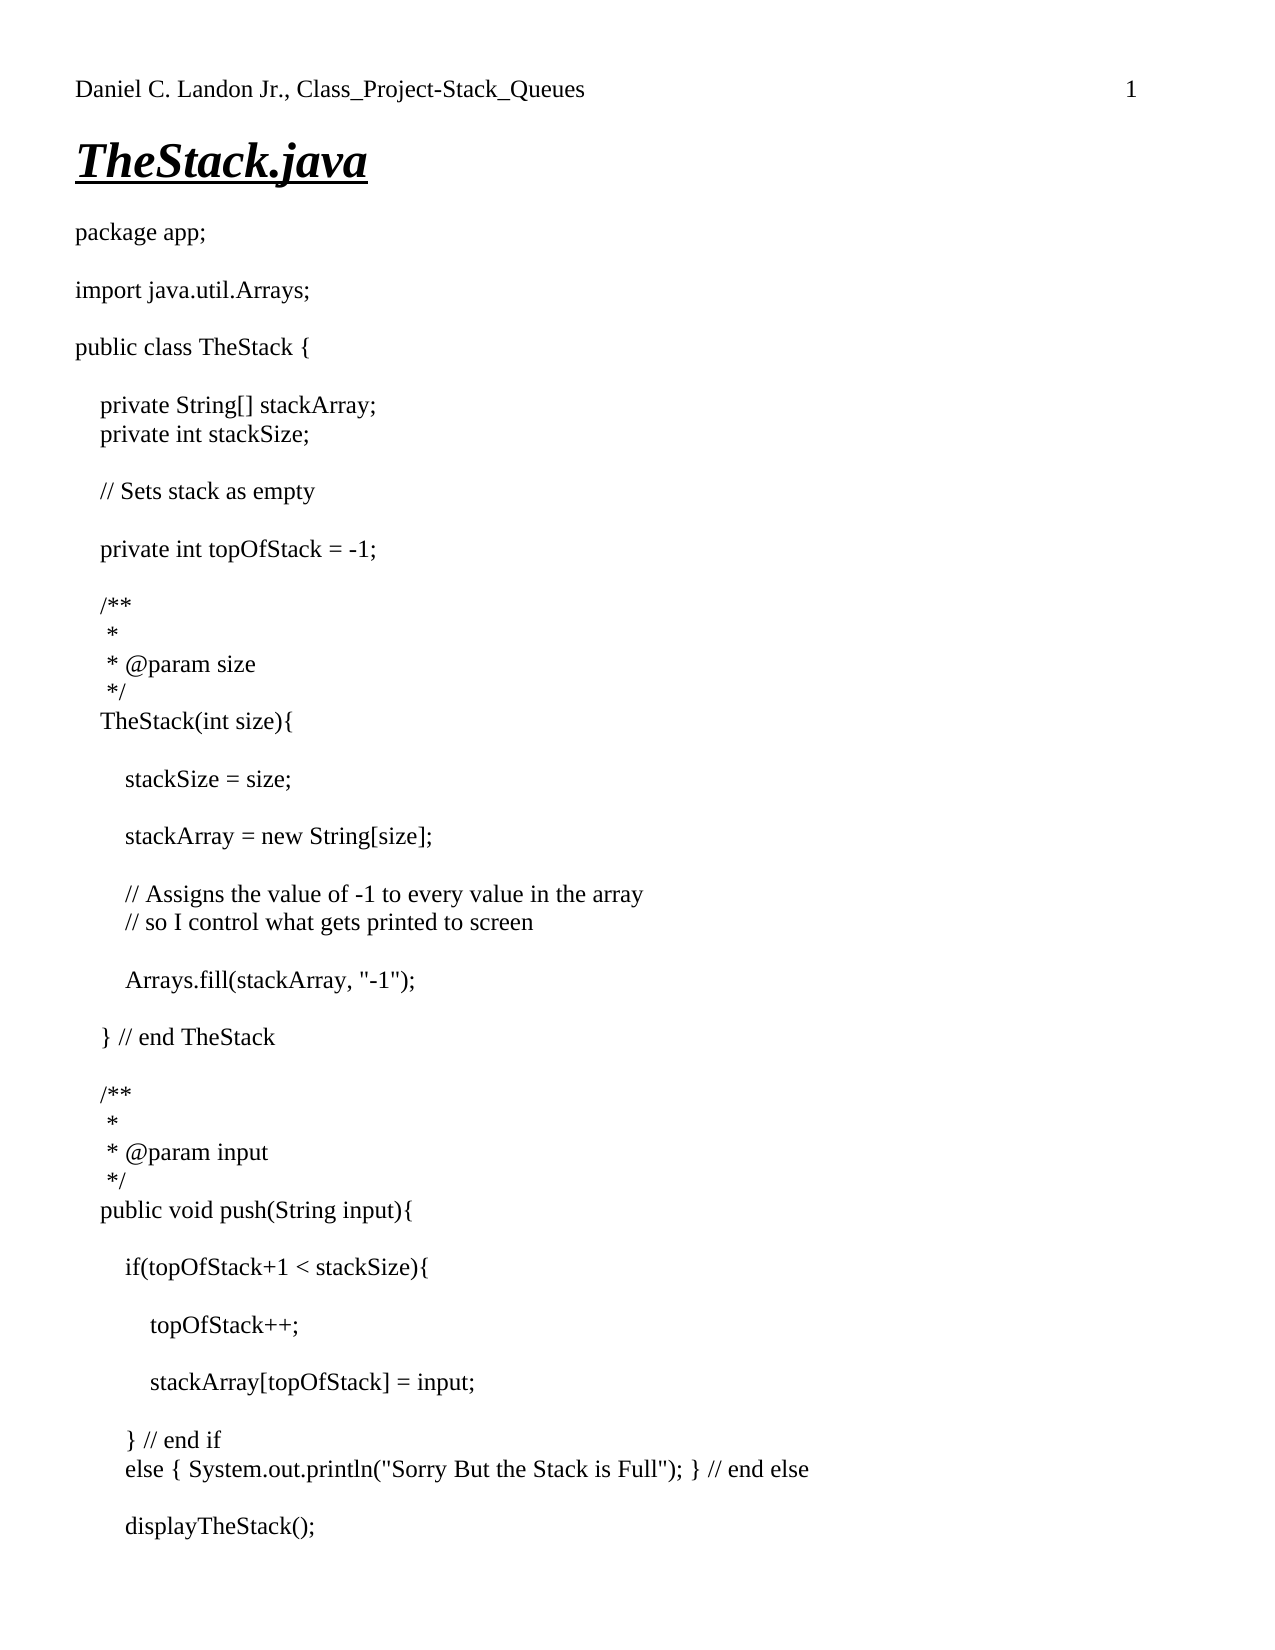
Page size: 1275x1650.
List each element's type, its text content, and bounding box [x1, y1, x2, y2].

text private int topOfStack = -1; [75, 534, 1200, 562]
text displayTheStack(); [75, 1511, 1200, 1540]
text else { System.out.println("Sorry But the Stack is Full"); } // end else [75, 1454, 1200, 1482]
text TheStack(int size){ [75, 706, 1200, 735]
text Arrays.fill(stackArray, "-1"); [75, 965, 1200, 994]
text import java.util.Arrays; [75, 275, 1200, 304]
text public void push(String input){ [75, 1195, 1200, 1224]
text if(topOfStack+1 < stackSize){ [75, 1252, 1200, 1281]
text } // end TheStack [75, 1022, 1200, 1051]
text // Assigns the value of -1 to every value in the array [75, 879, 1200, 907]
text */ [75, 1166, 1200, 1195]
text package app; [75, 217, 1200, 246]
text /** [75, 1080, 1200, 1109]
text TheStack.java [75, 131, 1200, 189]
text stackArray[topOfStack] = input; [75, 1367, 1200, 1396]
text * [75, 620, 1200, 649]
text * @param size [75, 649, 1200, 677]
text * @param input [75, 1137, 1200, 1166]
text */ [75, 677, 1200, 706]
text stackArray = new String[size]; [75, 821, 1200, 850]
text private int stackSize; [75, 419, 1200, 447]
text private String[] stackArray; [75, 390, 1200, 419]
text // Sets stack as empty [75, 476, 1200, 505]
text * [75, 1109, 1200, 1137]
text // so I control what gets printed to screen [75, 907, 1200, 936]
text topOfStack++; [75, 1310, 1200, 1339]
text public class TheStack { [75, 332, 1200, 361]
text } // end if [75, 1425, 1200, 1454]
text /** [75, 591, 1200, 620]
text stackSize = size; [75, 764, 1200, 792]
